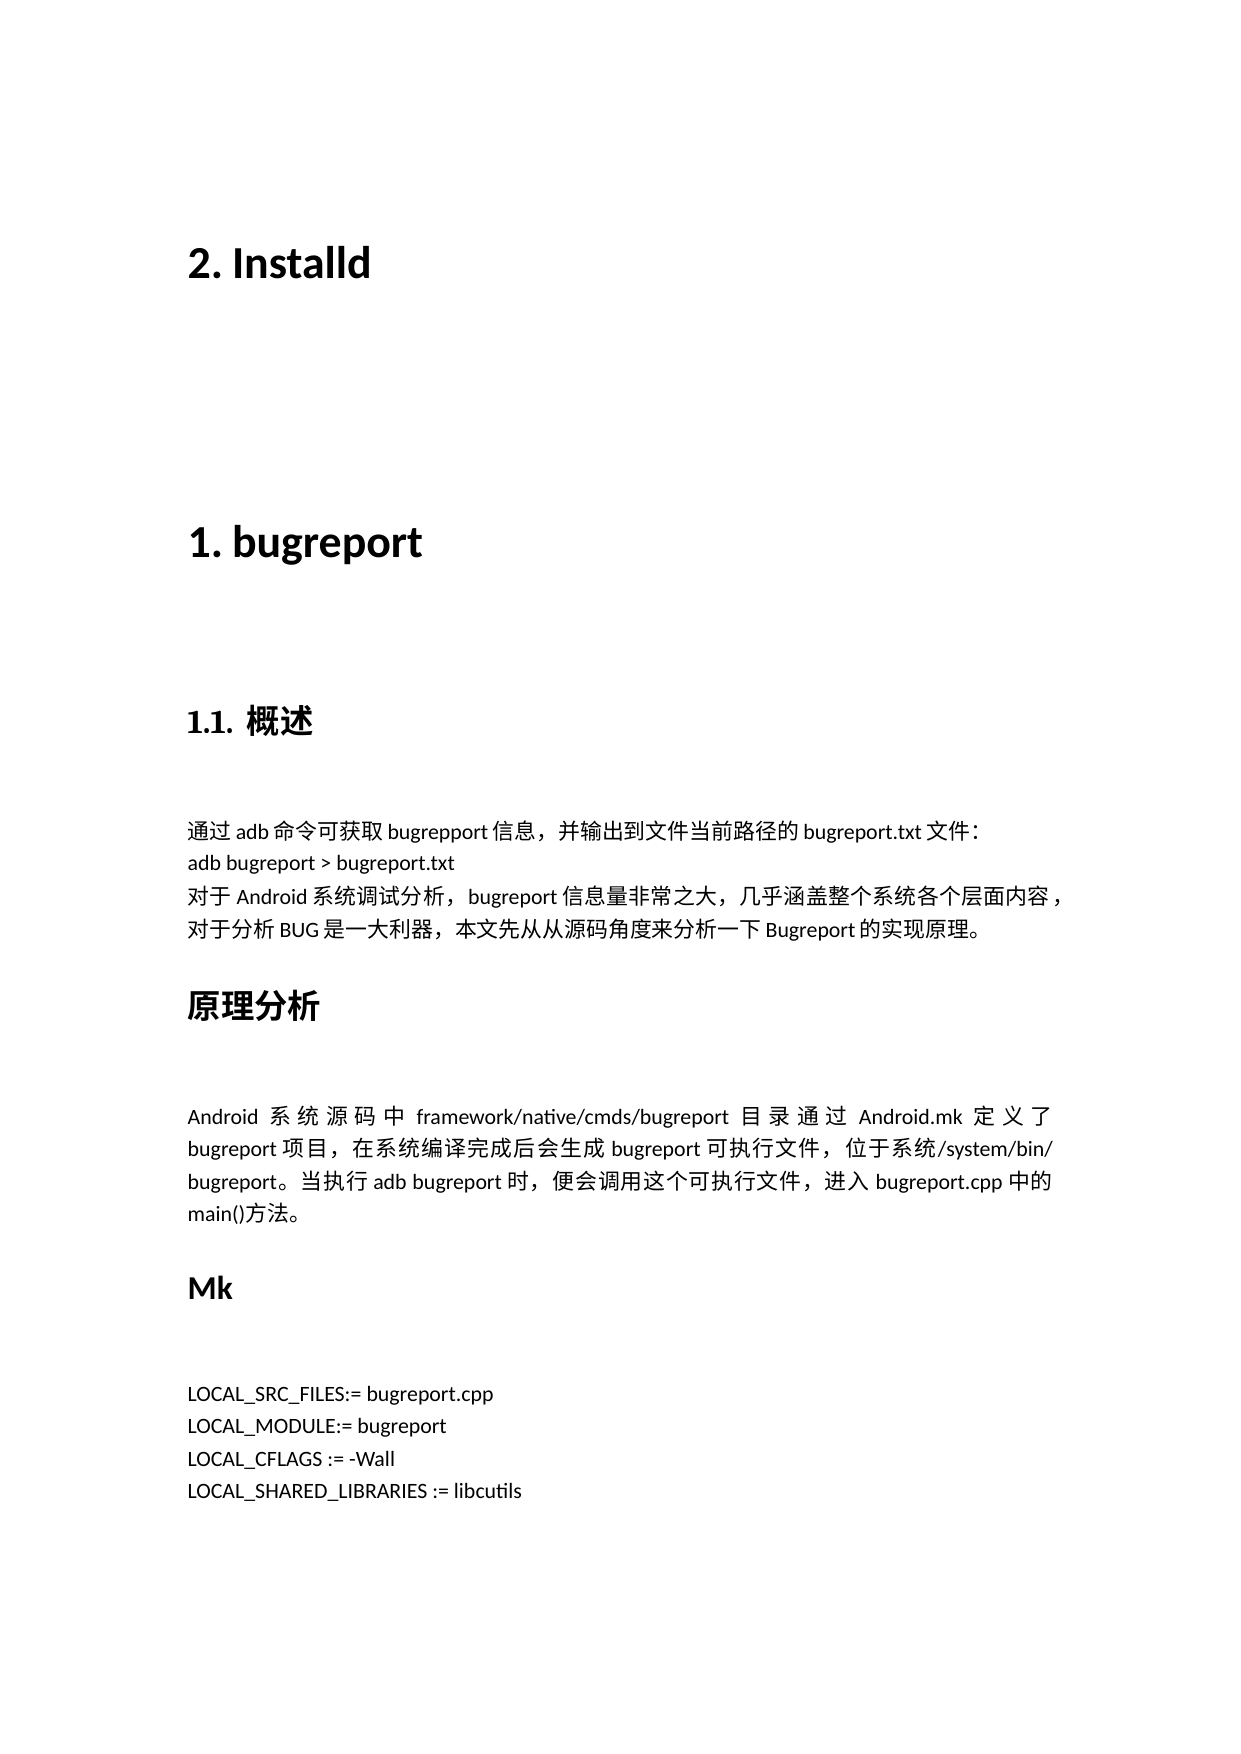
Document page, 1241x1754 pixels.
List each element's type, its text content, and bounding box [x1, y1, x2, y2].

text 通过adb命令可获取bugrepport信息，并输出到文件当前路径的bugreport.txt文件： [187, 814, 1053, 846]
text LOCAL_SRC_FILES:= bugreport.cpp [187, 1377, 1053, 1409]
text 对于Android系统调试分析，bugreport信息量非常之大，几乎涵盖整个系统各个层面内容，对于分析BUG是一大利器，本文先从从源码角度来分析一下Bugreport的实现原理。 [187, 879, 1053, 944]
subtitle 原理分析 [187, 971, 1053, 1036]
text LOCAL_CFLAGS := -Wall [187, 1442, 1053, 1474]
text Android系统源码中framework/native/cmds/bugreport目录通过Android.mk定义了bugreport项目，在系统编译完成后会生成bugreport可执行文件，位于系统/system/bin/bugreport。当执行adb bugreport时，便会调用这个可执行文件，进入bugreport.cpp中的main()方法。 [187, 1098, 1053, 1228]
text LOCAL_SHARED_LIBRARIES := libcutils [187, 1474, 1053, 1507]
subtitle 概述 [187, 687, 1053, 752]
text adb bugreport > bugreport.txt [187, 846, 1053, 879]
text LOCAL_MODULE:= bugreport [187, 1409, 1053, 1442]
subtitle Mk [187, 1255, 1053, 1320]
subtitle bugreport [187, 508, 1053, 573]
subtitle Installd [187, 230, 1053, 295]
